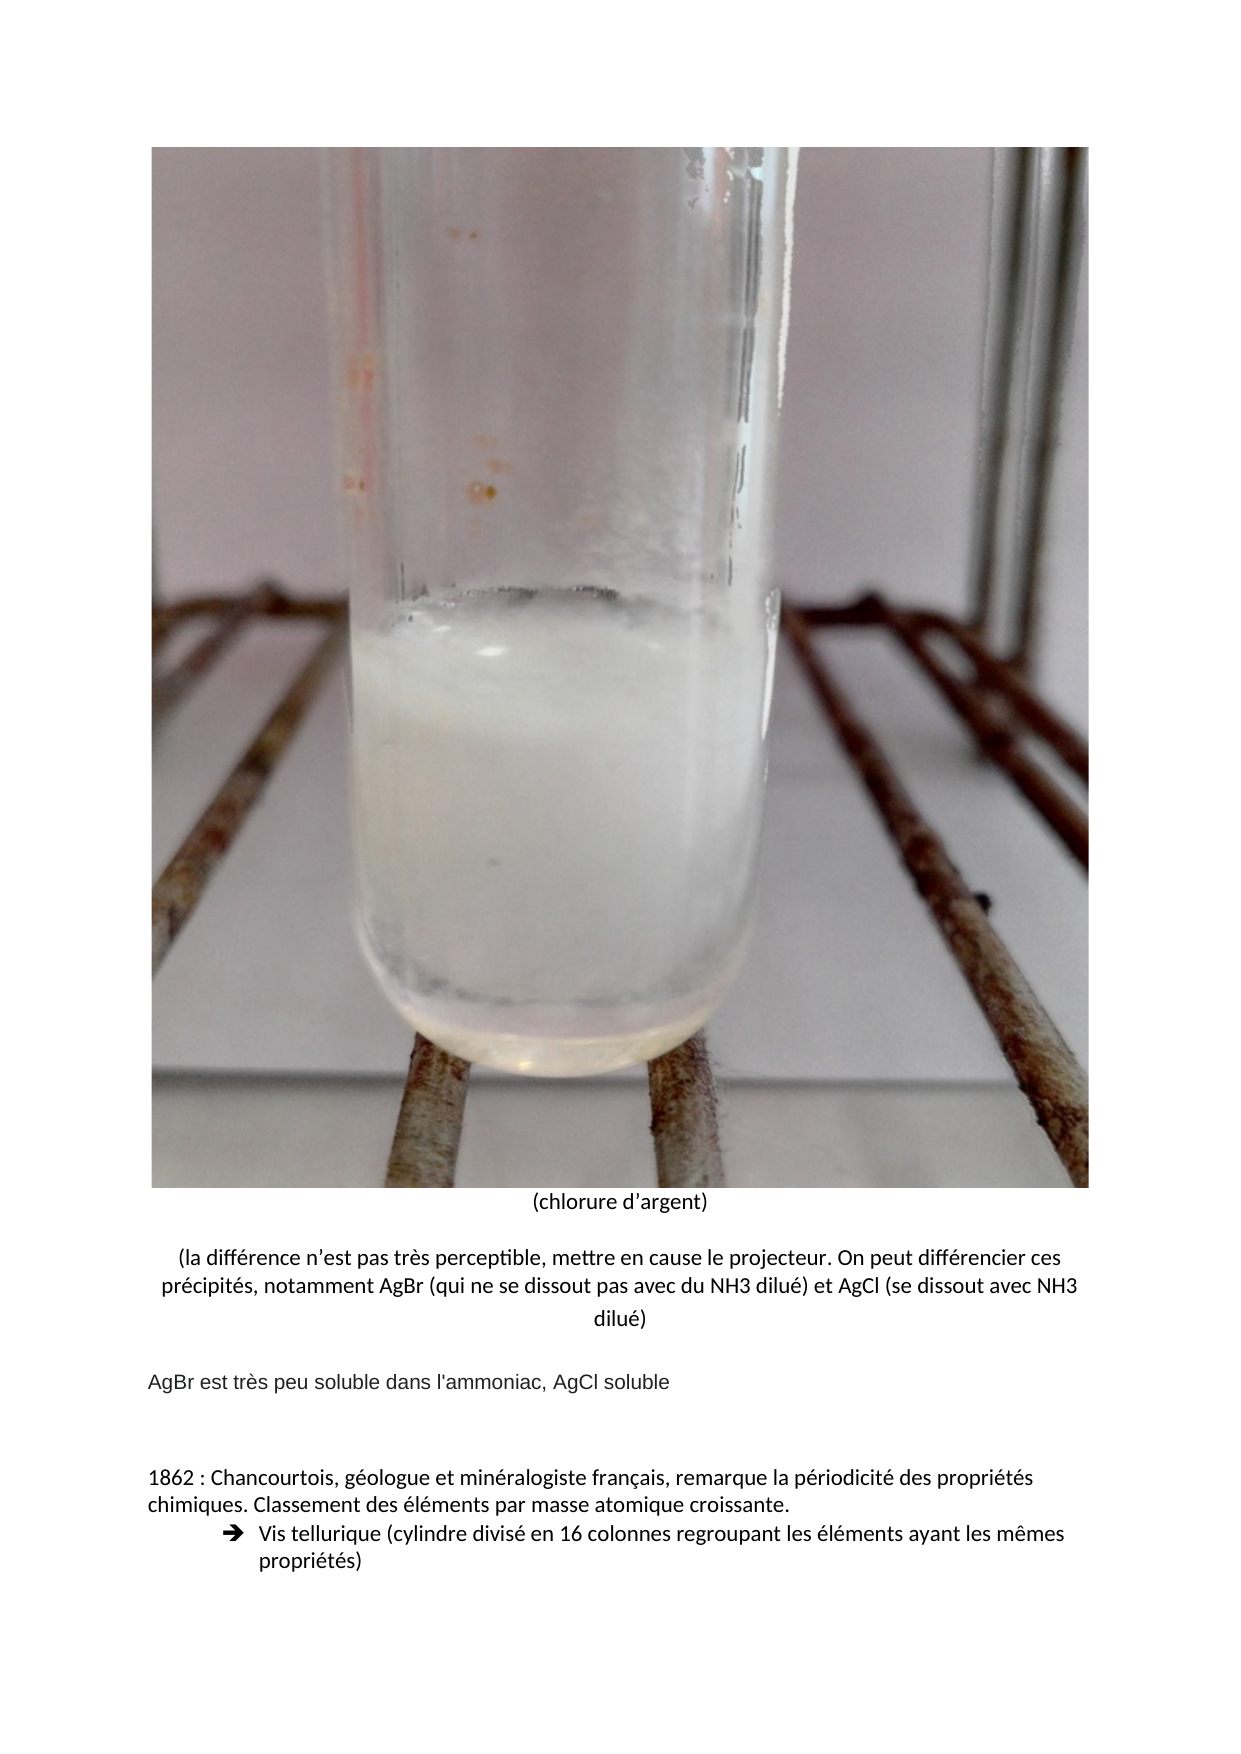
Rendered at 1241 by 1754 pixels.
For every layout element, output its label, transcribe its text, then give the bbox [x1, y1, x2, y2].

picture [151, 147, 1089, 1188]
text 1862 : Chancourtois, géologue et minéralogiste français, remarque la périodicité des propriétés chimiques. Classement des éléments par masse atomique croissante. [148, 1463, 1093, 1519]
text (chlorure d’argent) [148, 1187, 1093, 1215]
list Vis tellurique (cylindre divisé en 16 colonnes regroupant les éléments ayant les mêmes propriétés) [221, 1519, 1093, 1575]
text (la différence n’est pas très perceptible, mettre en cause le projecteur. On peut différencier ces précipités, notamment AgBr (qui ne se dissout pas avec du NH3 dilué) et AgCl (se dissout avec NH3 dilué) [148, 1243, 1093, 1334]
text AgBr est très peu soluble dans l'ammoniac, AgCl soluble [148, 1370, 1093, 1394]
